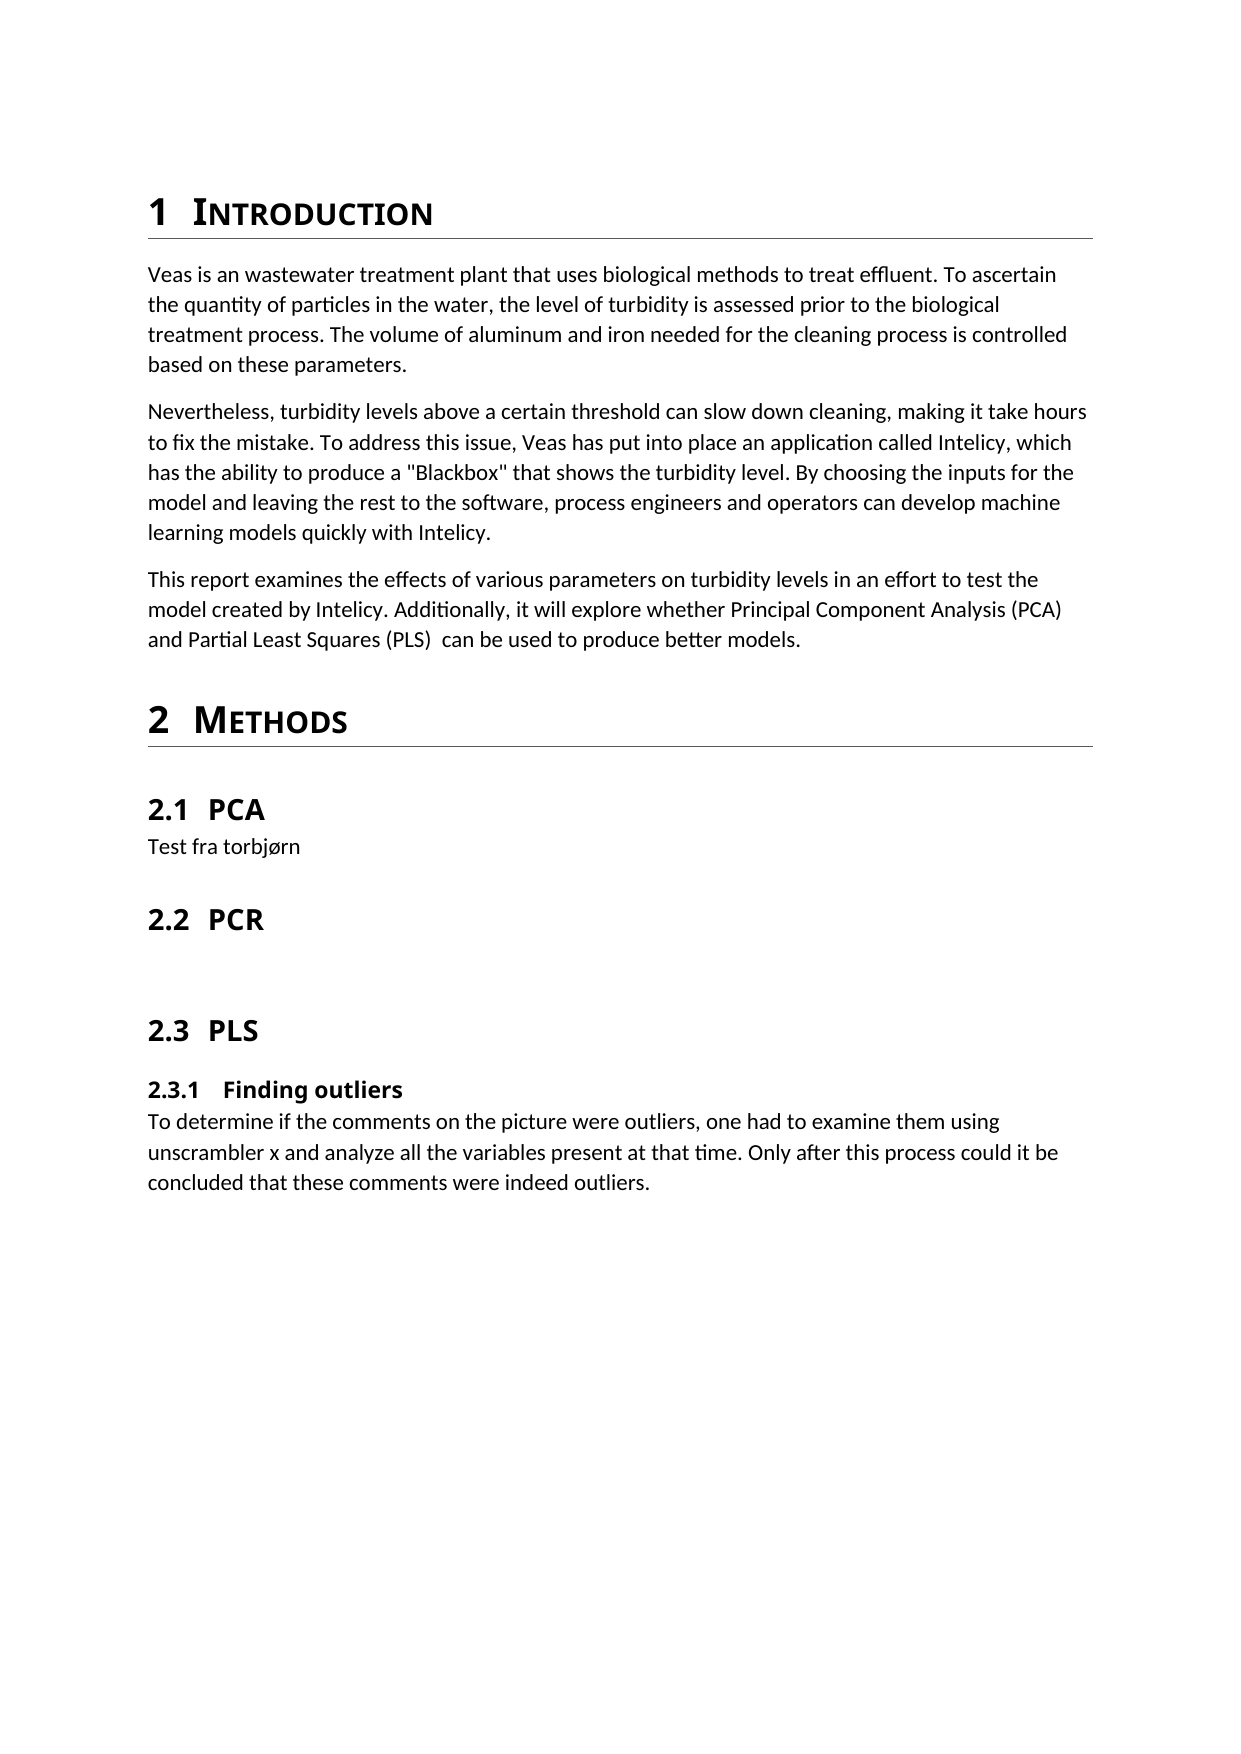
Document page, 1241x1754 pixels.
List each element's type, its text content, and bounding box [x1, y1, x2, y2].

text Veas is an wastewater treatment plant that uses biological methods to treat effluent. To ascertain the quantity of particles in the water, the level of turbidity is assessed prior to the biological treatment process. The volume of aluminum and iron needed for the cleaning process is controlled based on these parameters. [148, 260, 1093, 379]
subtitle Methods [148, 693, 1093, 746]
subtitle Introduction [148, 185, 1093, 238]
subtitle PCA [148, 789, 1093, 829]
text This report examines the effects of various parameters on turbidity levels in an effort to test the model created by Intelicy. Additionally, it will explore whether Principal Component Analysis (PCA) and Partial Least Squares (PLS) can be used to produce better models. [148, 565, 1093, 654]
text Nevertheless, turbidity levels above a certain threshold can slow down cleaning, making it take hours to fix the mistake. To address this issue, Veas has put into place an application called Intelicy, which has the ability to produce a "Blackbox" that shows the turbidity level. By choosing the inputs for the model and leaving the rest to the software, process engineers and operators can develop machine learning models quickly with Intelicy. [148, 397, 1093, 546]
text To determine if the comments on the picture were outliers, one had to examine them using unscrambler x and analyze all the variables present at that time. Only after this process could it be concluded that these comments were indeed outliers. [148, 1107, 1093, 1196]
subtitle PCR [148, 899, 1093, 939]
text Test fra torbjørn [148, 832, 1093, 860]
subtitle Finding outliers [148, 1074, 1093, 1105]
subtitle PLS [148, 1010, 1093, 1050]
